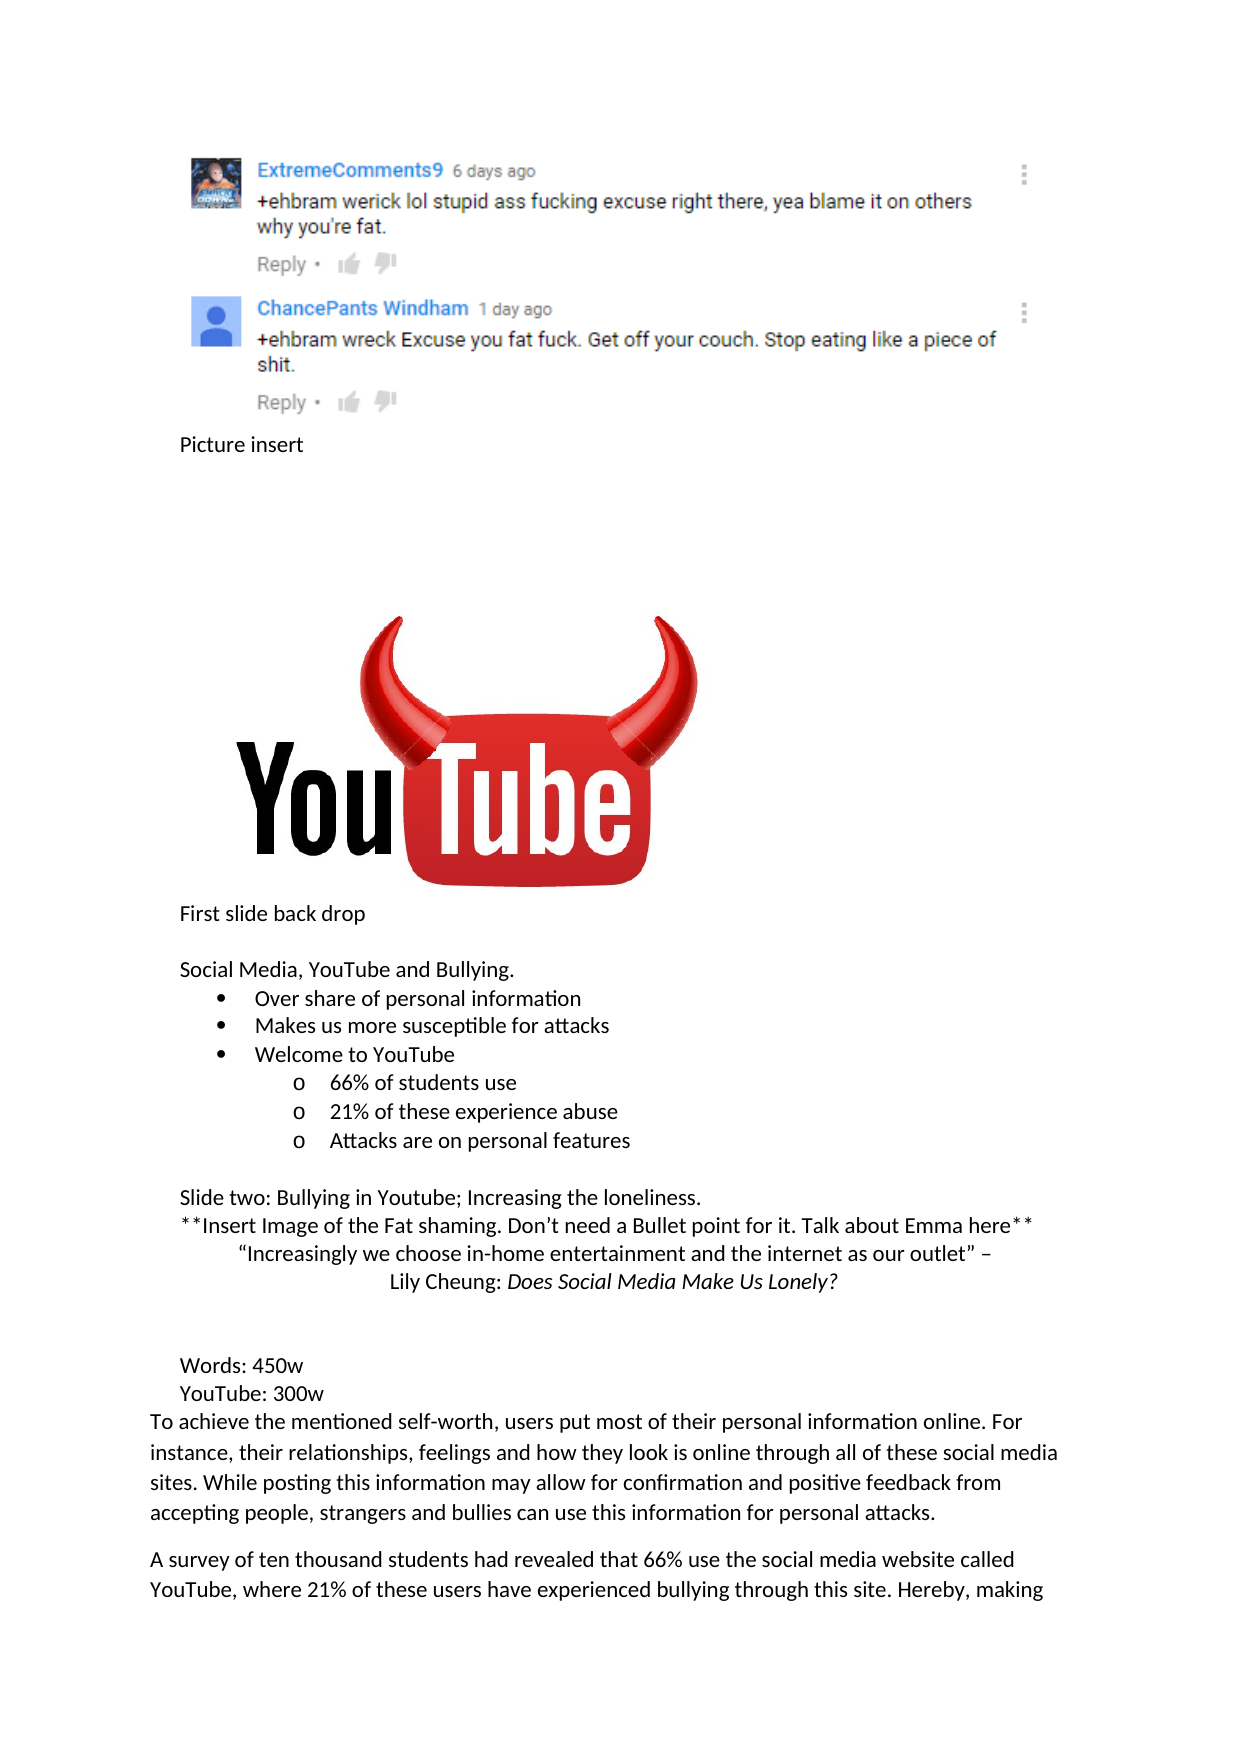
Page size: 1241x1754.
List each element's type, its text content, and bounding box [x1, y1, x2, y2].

text **Insert Image of the Fat shaming. Don’t need a Bullet point for it. Talk about Emma here** [179, 1211, 1090, 1239]
text “Increasingly we choose in-home entertainment and the internet as our outlet” – Lily Cheung: Does Social Media Make Us Lonely? [224, 1239, 1006, 1295]
picture [179, 150, 1041, 430]
text Social Media, YouTube and Bullying. [150, 956, 1090, 984]
text Picture insert [150, 430, 1090, 458]
list Over share of personal information [217, 984, 1090, 1012]
list Attacks are on personal features [292, 1126, 1090, 1155]
text Slide two: Bullying in Youtube; Increasing the loneliness. [150, 1183, 1090, 1211]
text YouTube: 300w [150, 1379, 1090, 1407]
text First slide back drop [150, 899, 1090, 928]
list 66% of students use [292, 1068, 1090, 1097]
picture [179, 570, 708, 900]
text Words: 450w [150, 1351, 1090, 1379]
text To achieve the mentioned self-worth, users put most of their personal information online. For instance, their relationships, feelings and how they look is online through all of these social media sites. While posting this information may allow for confirmation and positive feedback from accepting people, strangers and bullies can use this information for personal attacks. [150, 1407, 1090, 1526]
list Makes us more susceptible for attacks [217, 1012, 1090, 1040]
list 21% of these experience abuse [292, 1097, 1090, 1126]
list Welcome to YouTube [217, 1040, 1090, 1068]
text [150, 1545, 1090, 1603]
